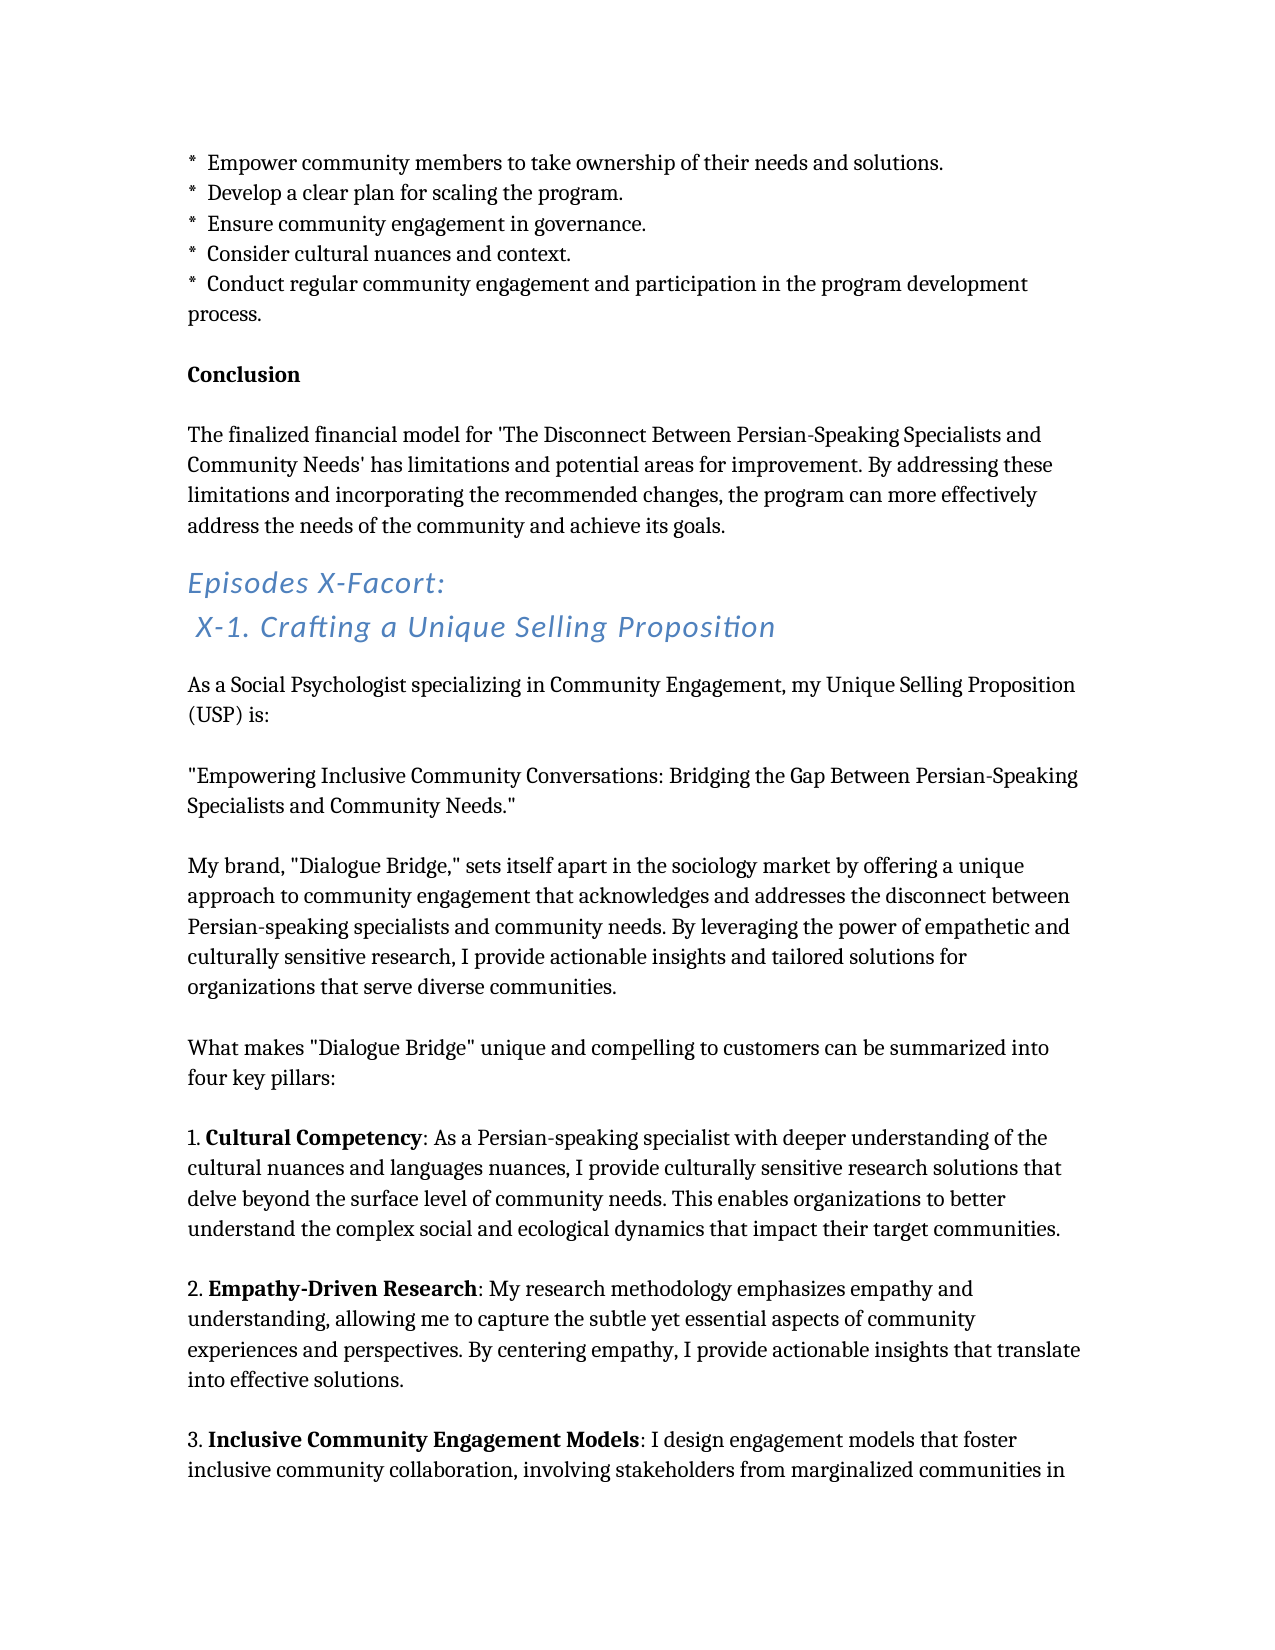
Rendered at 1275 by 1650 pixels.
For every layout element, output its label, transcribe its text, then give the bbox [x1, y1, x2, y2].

subtitle Episodes X-Facort: X-1. Crafting a Unique Selling Proposition [187, 563, 1087, 645]
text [187, 672, 1087, 1484]
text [187, 150, 1087, 539]
